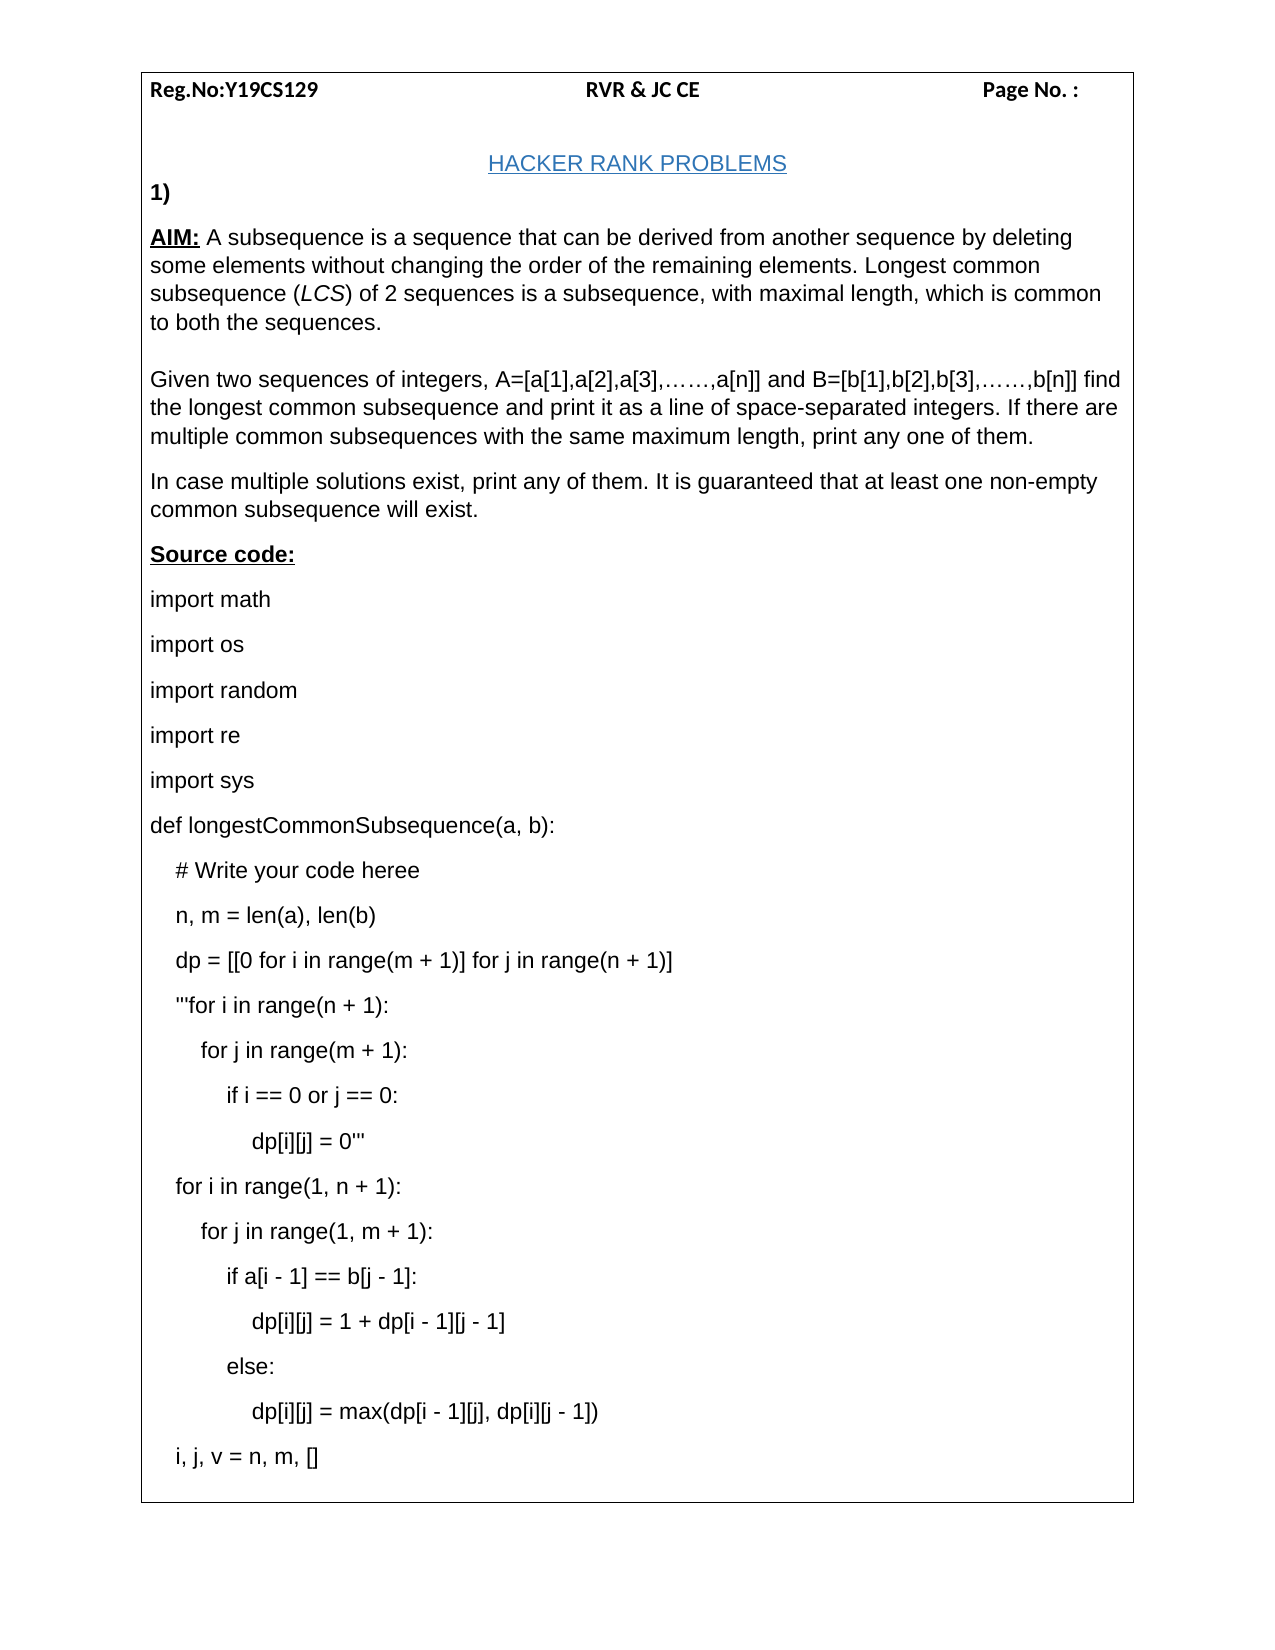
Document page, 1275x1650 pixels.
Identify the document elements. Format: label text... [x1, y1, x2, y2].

text if a[i - 1] == b[j - 1]: [150, 1263, 1125, 1289]
text dp[i][j] = max(dp[i - 1][j], dp[i][j - 1]) [150, 1398, 1125, 1424]
text dp[i][j] = 0''' [150, 1128, 1125, 1154]
text for j in range(m + 1): [150, 1037, 1125, 1064]
text import sys [150, 767, 1125, 793]
text 1) [150, 178, 1125, 205]
subtitle HACKER RANK PROBLEMS [150, 150, 1125, 176]
text import os [150, 631, 1125, 658]
text # Write your code heree [150, 857, 1125, 883]
text import re [150, 722, 1125, 748]
text Source code: [150, 541, 1125, 568]
text dp[i][j] = 1 + dp[i - 1][j - 1] [150, 1308, 1125, 1334]
text for i in range(1, n + 1): [150, 1173, 1125, 1199]
text import math [150, 586, 1125, 613]
text AIM: A subsequence is a sequence that can be derived from another sequence by deleting some elements without changing the order of the remaining elements. Longest common subsequence (LCS) of 2 sequences is a subsequence, with maximal length, which is common to both the sequences. Given two sequences of integers, A=[a[1],a[2],a[3],……,a[n]] and B=[b[1],b[2],b[3],……,b[n]] find the longest common subsequence and print it as a line of space-separated integers. If there are multiple common subsequences with the same maximum length, print any one of them. [150, 223, 1125, 449]
text In case multiple solutions exist, print any of them. It is guaranteed that at least one non-empty common subsequence will exist. [150, 468, 1125, 522]
text i, j, v = n, m, [] [150, 1443, 1125, 1470]
text n, m = len(a), len(b) [150, 902, 1125, 928]
text import random [150, 677, 1125, 703]
text else: [150, 1353, 1125, 1379]
text def longestCommonSubsequence(a, b): [150, 812, 1125, 838]
text if i == 0 or j == 0: [150, 1082, 1125, 1109]
text dp = [[0 for i in range(m + 1)] for j in range(n + 1)] [150, 947, 1125, 973]
text '''for i in range(n + 1): [150, 992, 1125, 1019]
text for j in range(1, m + 1): [150, 1218, 1125, 1244]
